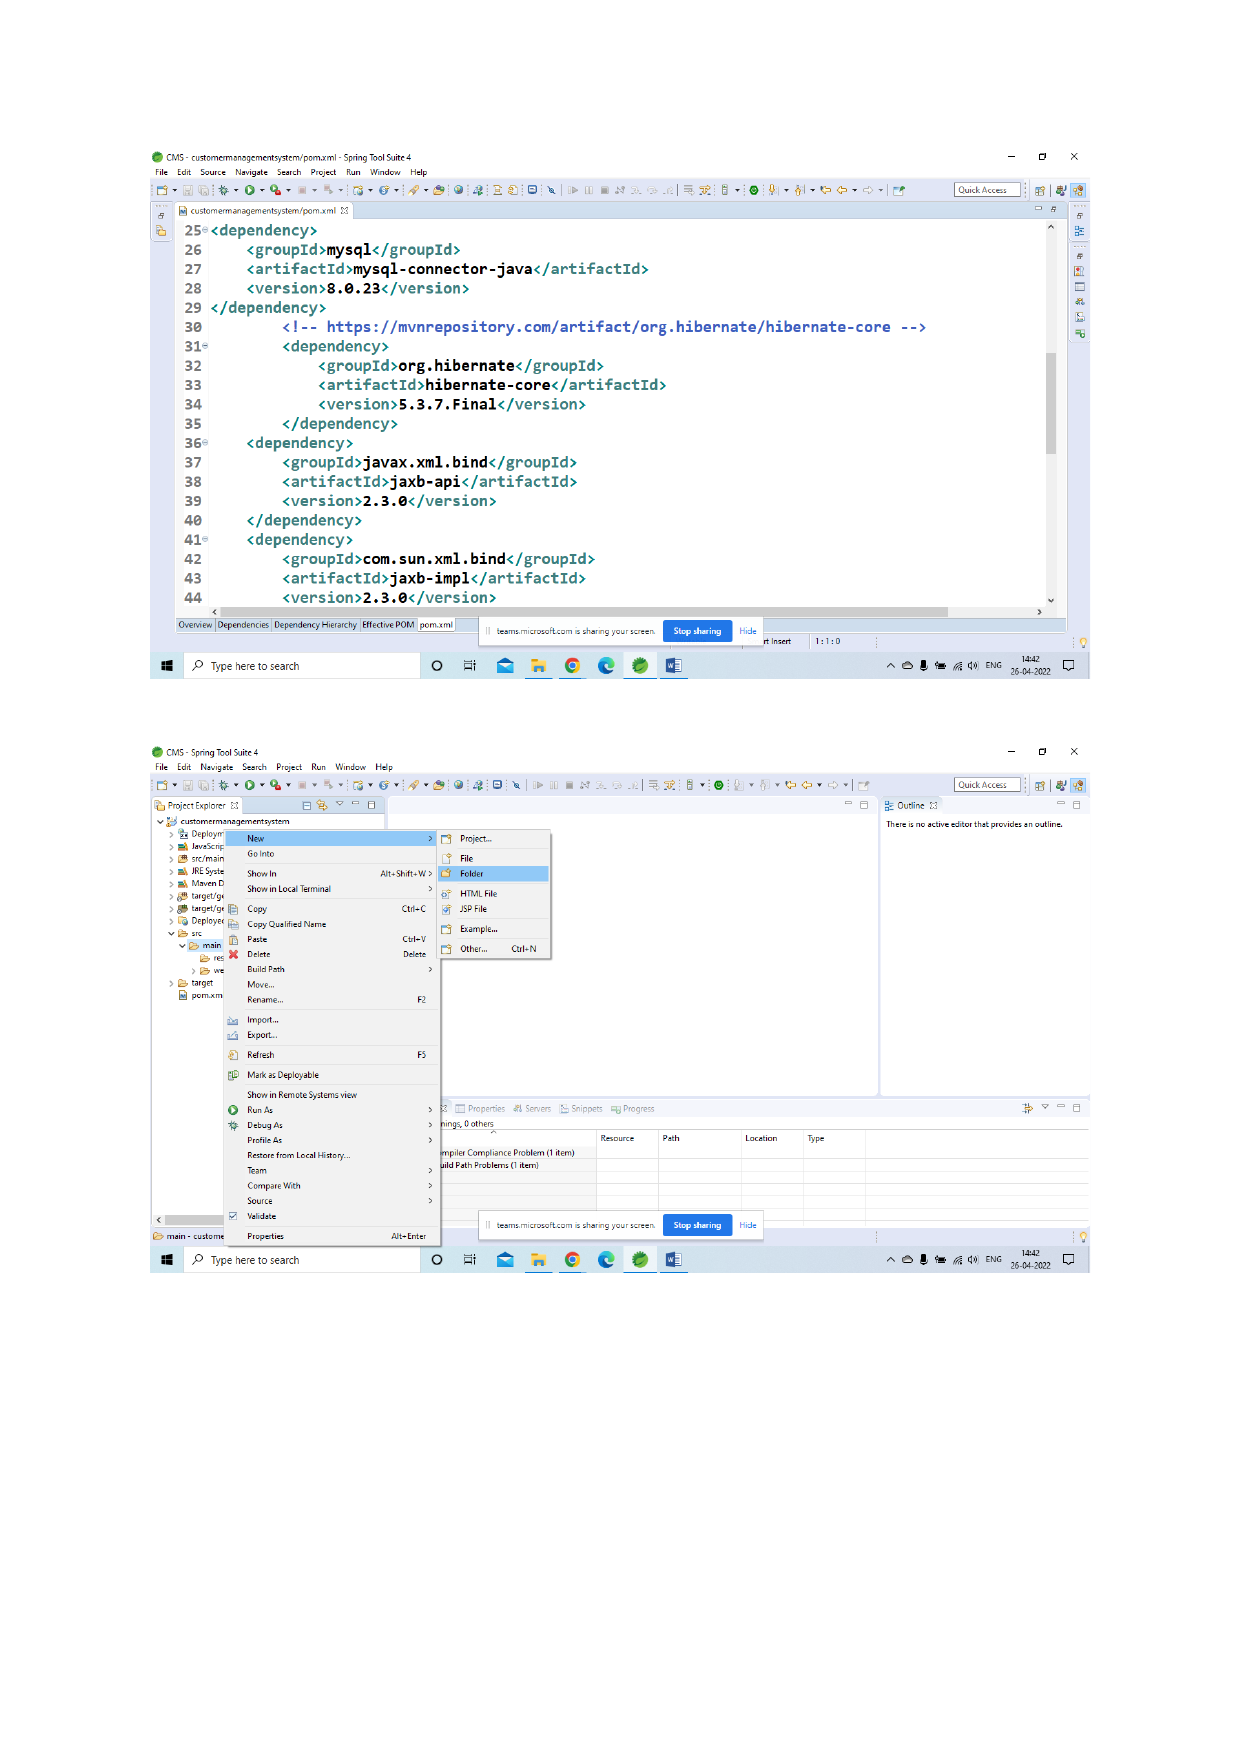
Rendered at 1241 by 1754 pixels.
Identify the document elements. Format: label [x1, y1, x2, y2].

picture [150, 744, 1091, 1273]
picture [150, 150, 1091, 679]
